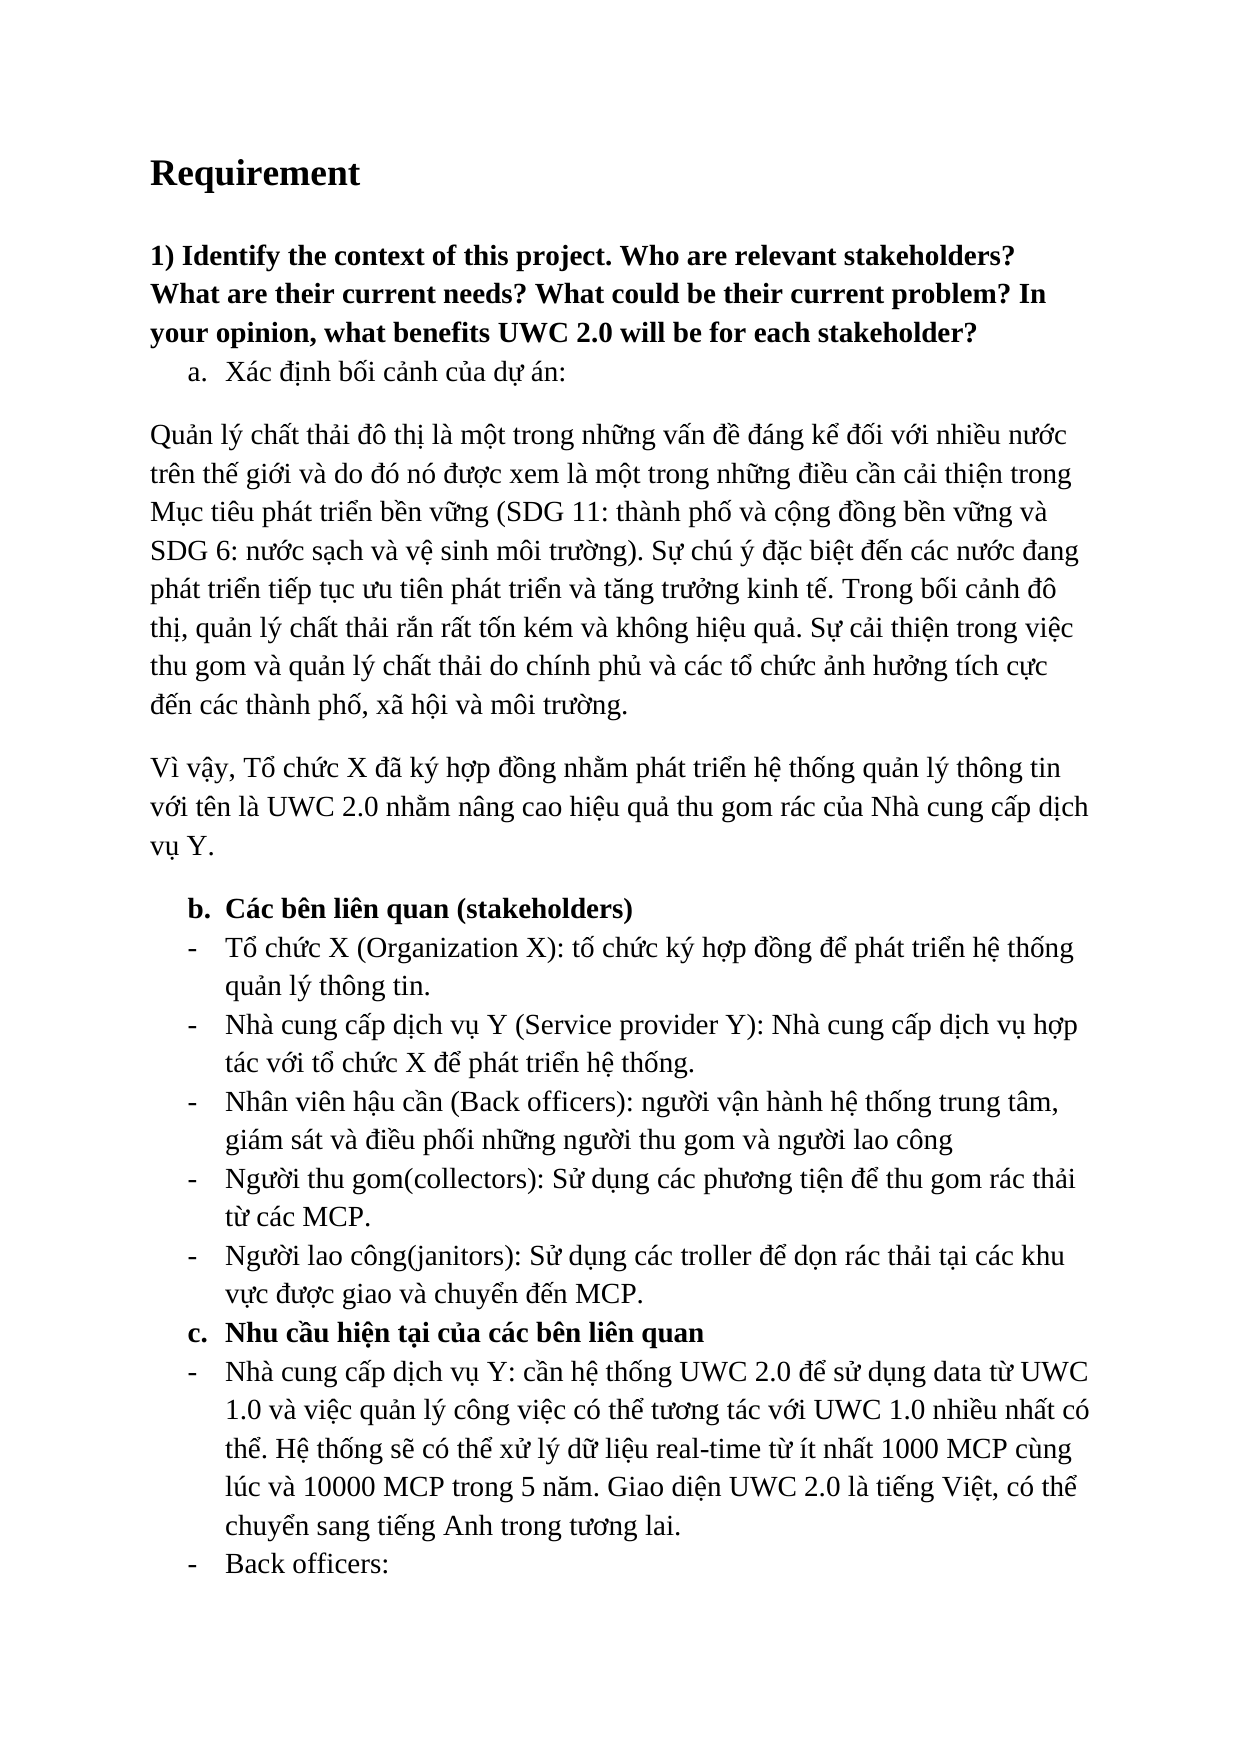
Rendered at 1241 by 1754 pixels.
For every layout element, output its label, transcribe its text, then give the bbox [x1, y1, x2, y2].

list Nhà cung cấp dịch vụ Y (Service provider Y): Nhà cung cấp dịch vụ hợp tác với tổ chức X để phát triển hệ thống. [187, 1007, 1090, 1079]
list Tổ chức X (Organization X): tố chức ký hợp đồng để phát triển hệ thống quản lý thông tin. [187, 930, 1090, 1002]
text Quản lý chất thải đô thị là một trong những vấn đề đáng kể đối với nhiều nước trên thế giới và do đó nó được xem là một trong những điều cần cải thiện trong Mục tiêu phát triển bền vững (SDG 11: thành phố và cộng đồng bền vững và SDG 6: nước sạch và vệ sinh môi trường). Sự chú ý đặc biệt đến các nước đang phát triển tiếp tục ưu tiên phát triển và tăng trưởng kinh tế. Trong bối cảnh đô thị, quản lý chất thải rắn rất tốn kém và không hiệu quả. Sự cải thiện trong việc thu gom và quản lý chất thải do chính phủ và các tổ chức ảnh hưởng tích cực đến các thành phố, xã hội và môi trường. [150, 417, 1090, 721]
list Nhân viên hậu cần (Back officers): người vận hành hệ thống trung tâm, giám sát và điều phối những người thu gom và người lao công [187, 1084, 1090, 1156]
list Người thu gom(collectors): Sử dụng các phương tiện để thu gom rác thải từ các MCP. [187, 1161, 1090, 1233]
list Nhà cung cấp dịch vụ Y: cần hệ thống UWC 2.0 để sử dụng data từ UWC 1.0 và việc quản lý công việc có thể tương tác với UWC 1.0 nhiều nhất có thể. Hệ thống sẽ có thể xử lý dữ liệu real-time từ ít nhất 1000 MCP cùng lúc và 10000 MCP trong 5 năm. Giao diện UWC 2.0 là tiếng Việt, có thể chuyển sang tiếng Anh trong tương lai. [187, 1354, 1090, 1541]
text Vì vậy, Tổ chức X đã ký hợp đồng nhằm phát triển hệ thống quản lý thông tin với tên là UWC 2.0 nhằm nâng cao hiệu quả thu gom rác của Nhà cung cấp dịch vụ Y. [150, 751, 1090, 861]
list Người lao công(janitors): Sử dụng các troller để dọn rác thải tại các khu vực được giao và chuyển đến MCP. [187, 1238, 1090, 1310]
text 1) Identify the context of this project. Who are relevant stakeholders? What are their current needs? What could be their current problem? In your opinion, what benefits UWC 2.0 will be for each stakeholder? [150, 238, 1090, 349]
list Back officers: [187, 1546, 1090, 1580]
list Xác định bối cảnh của dự án: [187, 354, 1090, 387]
list Nhu cầu hiện tại của các bên liên quan [187, 1315, 1090, 1349]
list Các bên liên quan (stakeholders) [187, 891, 1090, 925]
text Requirement [150, 150, 1090, 193]
